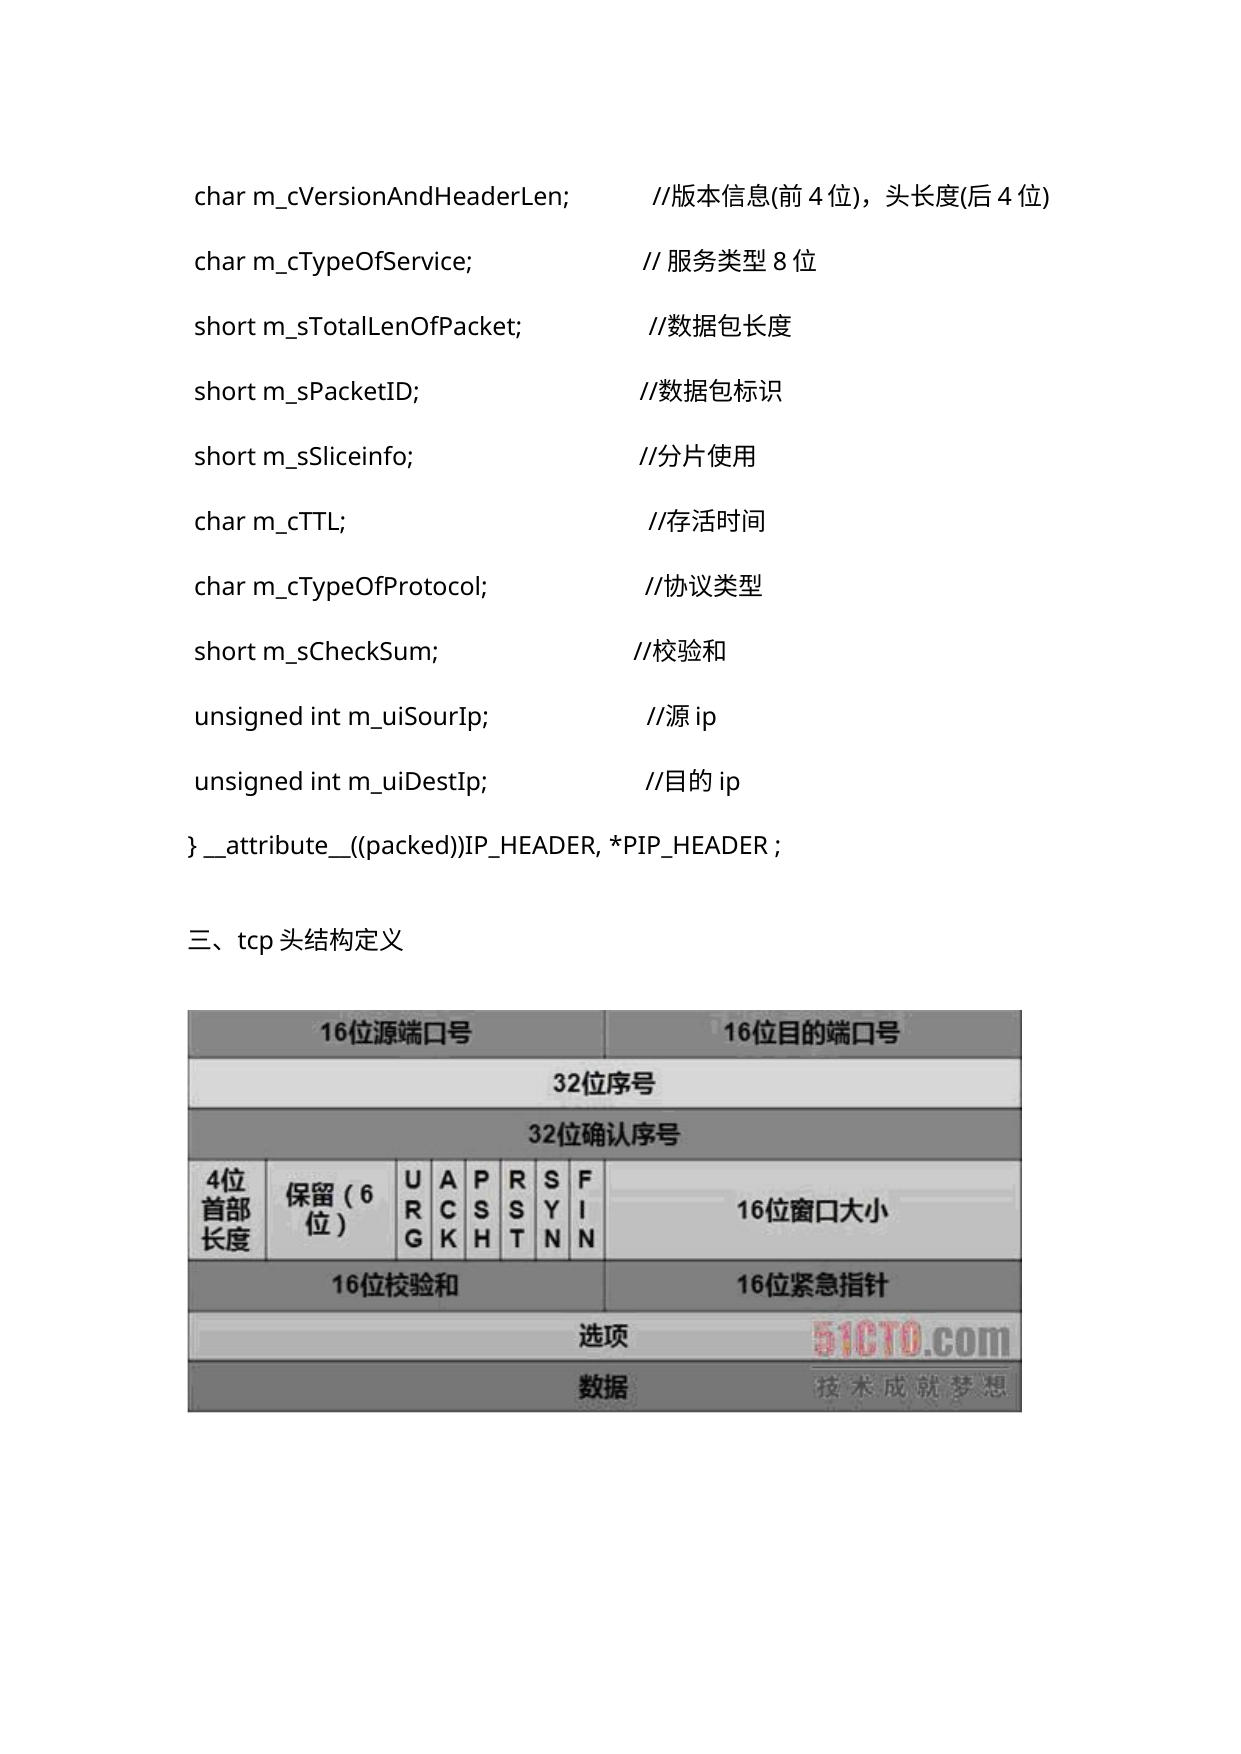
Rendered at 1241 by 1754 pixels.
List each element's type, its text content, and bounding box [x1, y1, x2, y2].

picture [187, 1010, 1022, 1414]
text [187, 162, 1053, 877]
text 三、tcp头结构定义 [187, 906, 1053, 971]
